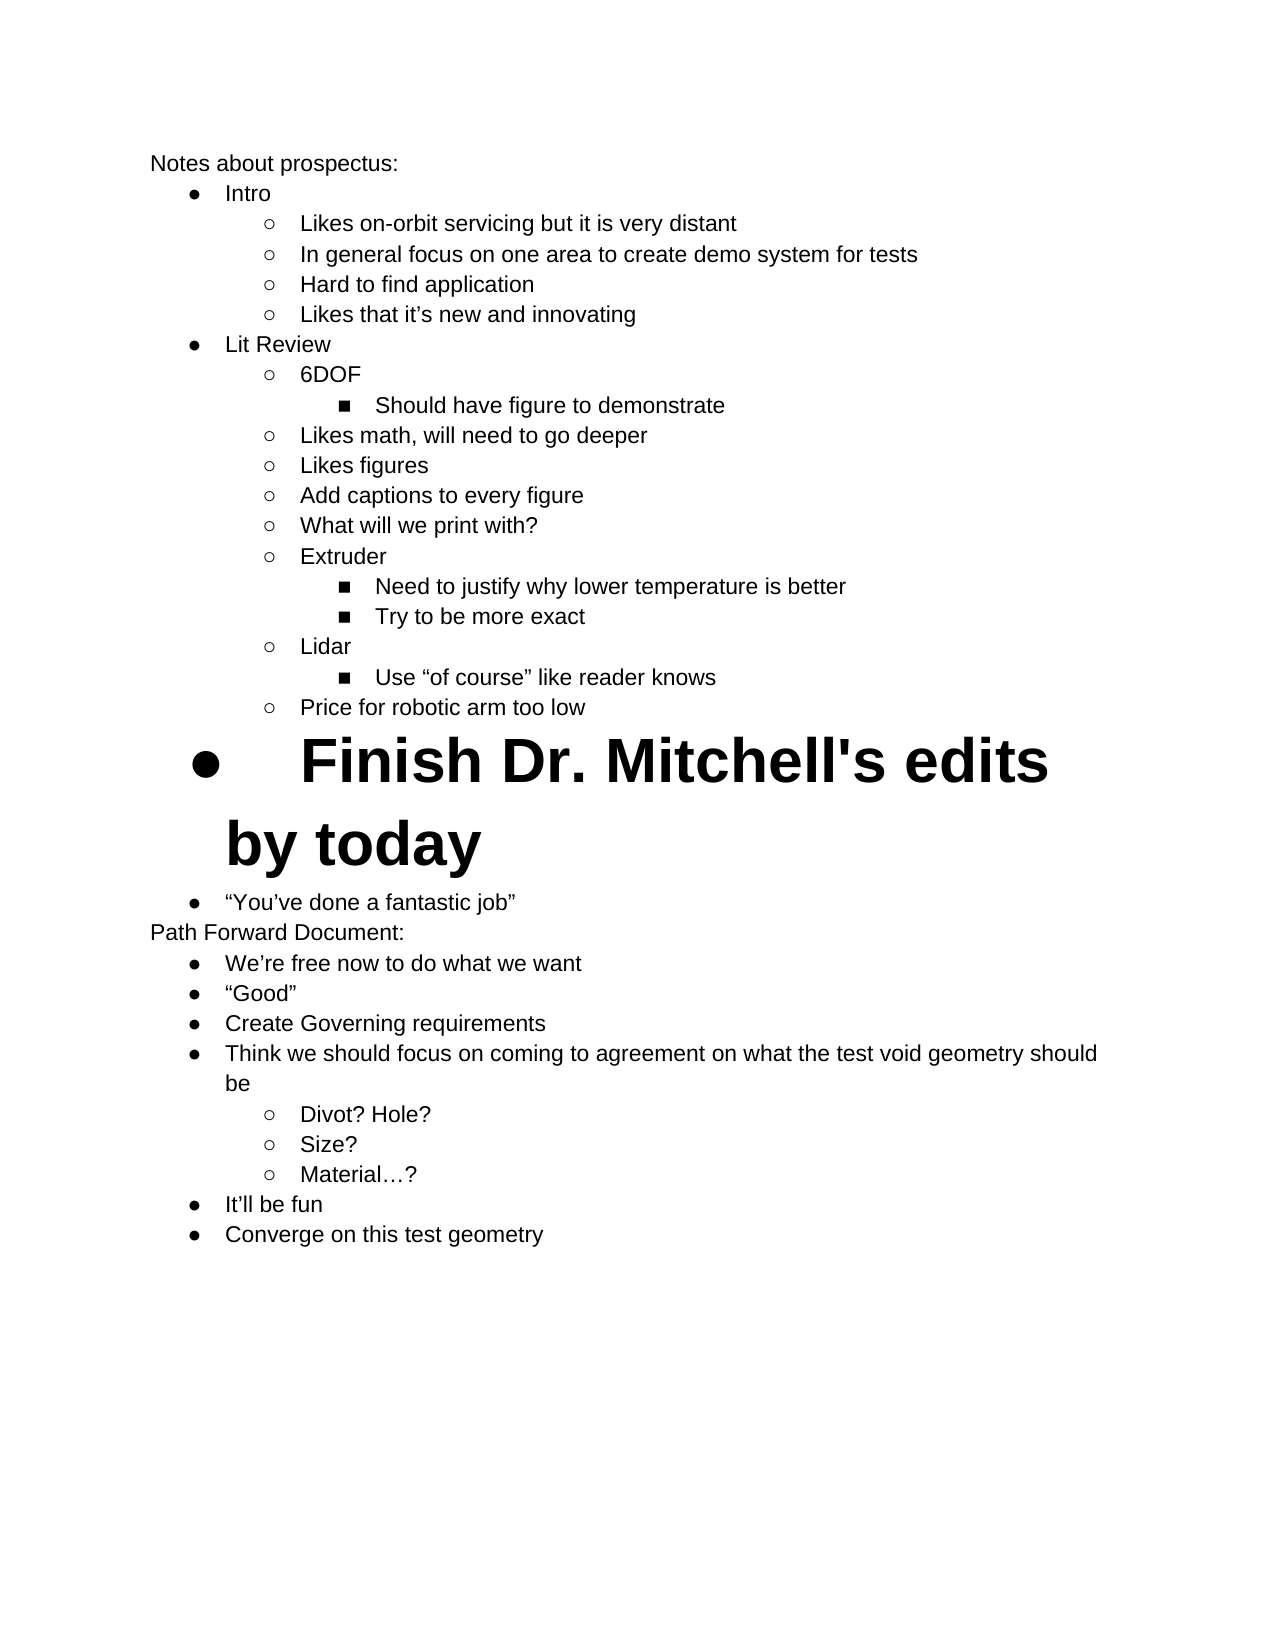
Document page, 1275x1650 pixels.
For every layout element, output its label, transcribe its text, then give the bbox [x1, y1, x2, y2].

list What will we print with? [262, 512, 1125, 539]
list Likes figures [262, 452, 1125, 478]
list Try to be more exact [337, 603, 1125, 629]
list “You’ve done a fantastic job” [187, 889, 1125, 916]
list Lit Review [187, 331, 1125, 358]
list Need to justify why lower temperature is better [337, 573, 1125, 599]
list Lidar [262, 633, 1125, 660]
list Likes on-orbit servicing but it is very distant [262, 210, 1125, 237]
text Path Forward Document: [150, 919, 1125, 946]
list Extruder [262, 543, 1125, 569]
list Divot? Hole? [262, 1101, 1125, 1127]
list Think we should focus on coming to agreement on what the test void geometry should be [187, 1040, 1125, 1097]
list Price for robotic arm too low [262, 694, 1125, 720]
list Size? [262, 1131, 1125, 1157]
list Create Governing requirements [187, 1010, 1125, 1036]
list It’ll be fun [187, 1191, 1125, 1218]
list Likes math, will need to go deeper [262, 422, 1125, 448]
list Use “of course” like reader knows [337, 663, 1125, 690]
list Intro [187, 180, 1125, 207]
list In general focus on one area to create demo system for tests [262, 241, 1125, 267]
text Notes about prospectus: [150, 150, 1125, 176]
list Likes that it’s new and innovating [262, 301, 1125, 327]
list Add captions to every figure [262, 482, 1125, 509]
list Hard to find application [262, 271, 1125, 297]
list Converge on this test geometry [187, 1221, 1125, 1248]
list 6DOF [262, 361, 1125, 388]
list We’re free now to do what we want [187, 949, 1125, 976]
list “Good” [187, 980, 1125, 1006]
list Material…? [262, 1161, 1125, 1187]
list Should have figure to demonstrate [337, 392, 1125, 418]
list Finish Dr. Mitchell's edits by today [187, 724, 1125, 878]
